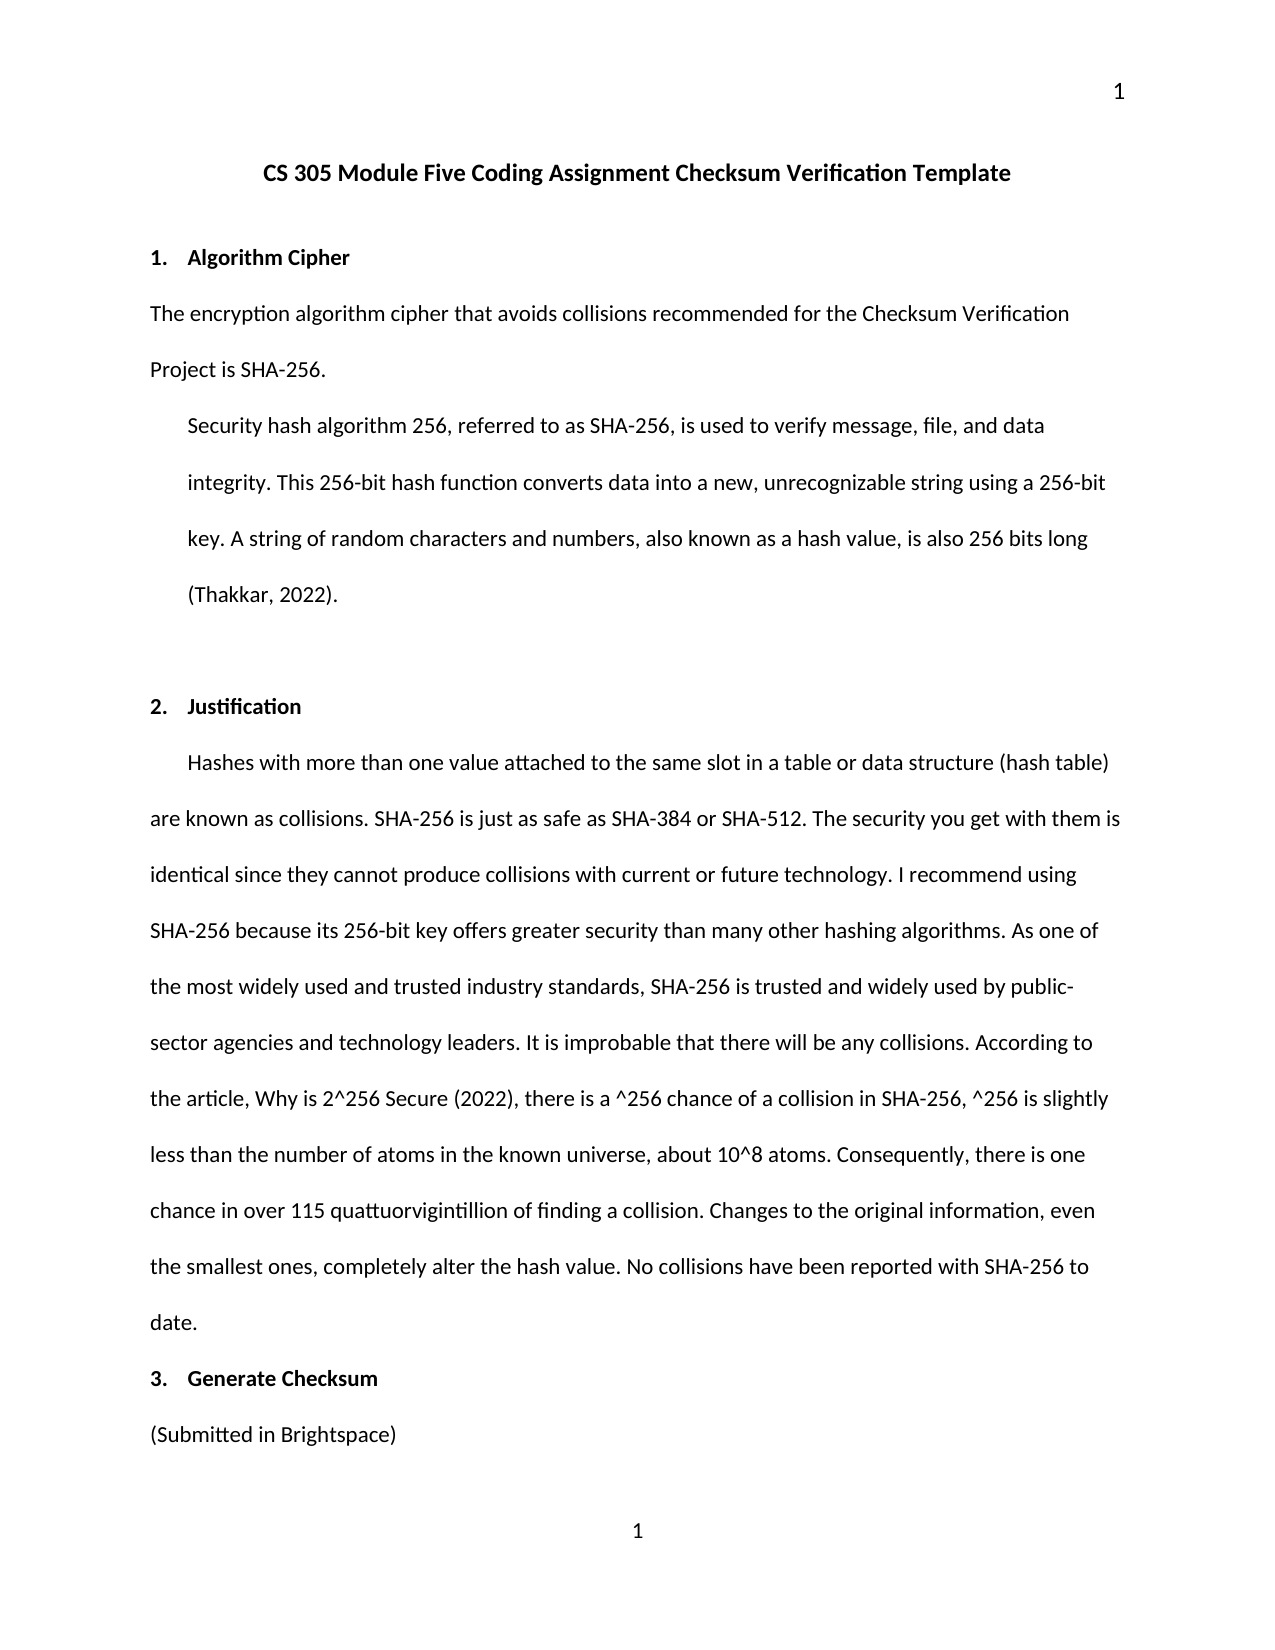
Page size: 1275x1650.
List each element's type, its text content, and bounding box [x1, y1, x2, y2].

subtitle Algorithm Cipher [150, 243, 1125, 271]
subtitle Justification [150, 692, 1125, 720]
text Hashes with more than one value attached to the same slot in a table or data structure (hash table) are known as collisions. SHA-256 is just as safe as SHA-384 or SHA-512. The security you get with them is identical since they cannot produce collisions with current or future technology. I recommend using SHA-256 because its 256-bit key offers greater security than many other hashing algorithms. As one of the most widely used and trusted industry standards, SHA-256 is trusted and widely used by public-sector agencies and technology leaders. It is improbable that there will be any collisions. According to the article, Why is 2^256 Secure (2022), there is a ^256 chance of a collision in SHA-256, ^256 is slightly less than the number of atoms in the known universe, about 10^8 atoms. Consequently, there is one chance in over 115 quattuorvigintillion of finding a collision. Changes to the original information, even the smallest ones, completely alter the hash value. No collisions have been reported with SHA-256 to date. [150, 748, 1125, 1336]
subtitle Security hash algorithm 256, referred to as SHA-256, is used to verify message, file, and data integrity. This 256-bit hash function converts data into a new, unrecognizable string using a 256-bit key. A string of random characters and numbers, also known as a hash value, is also 256 bits long (Thakkar, 2022). [187, 412, 1125, 608]
subtitle Generate Checksum [150, 1364, 1125, 1392]
text (Submitted in Brightspace) [150, 1420, 1125, 1448]
subtitle CS 305 Module Five Coding Assignment Checksum Verification Template [150, 157, 1125, 187]
subtitle The encryption algorithm cipher that avoids collisions recommended for the Checksum Verification Project is SHA-256. [150, 299, 1125, 383]
